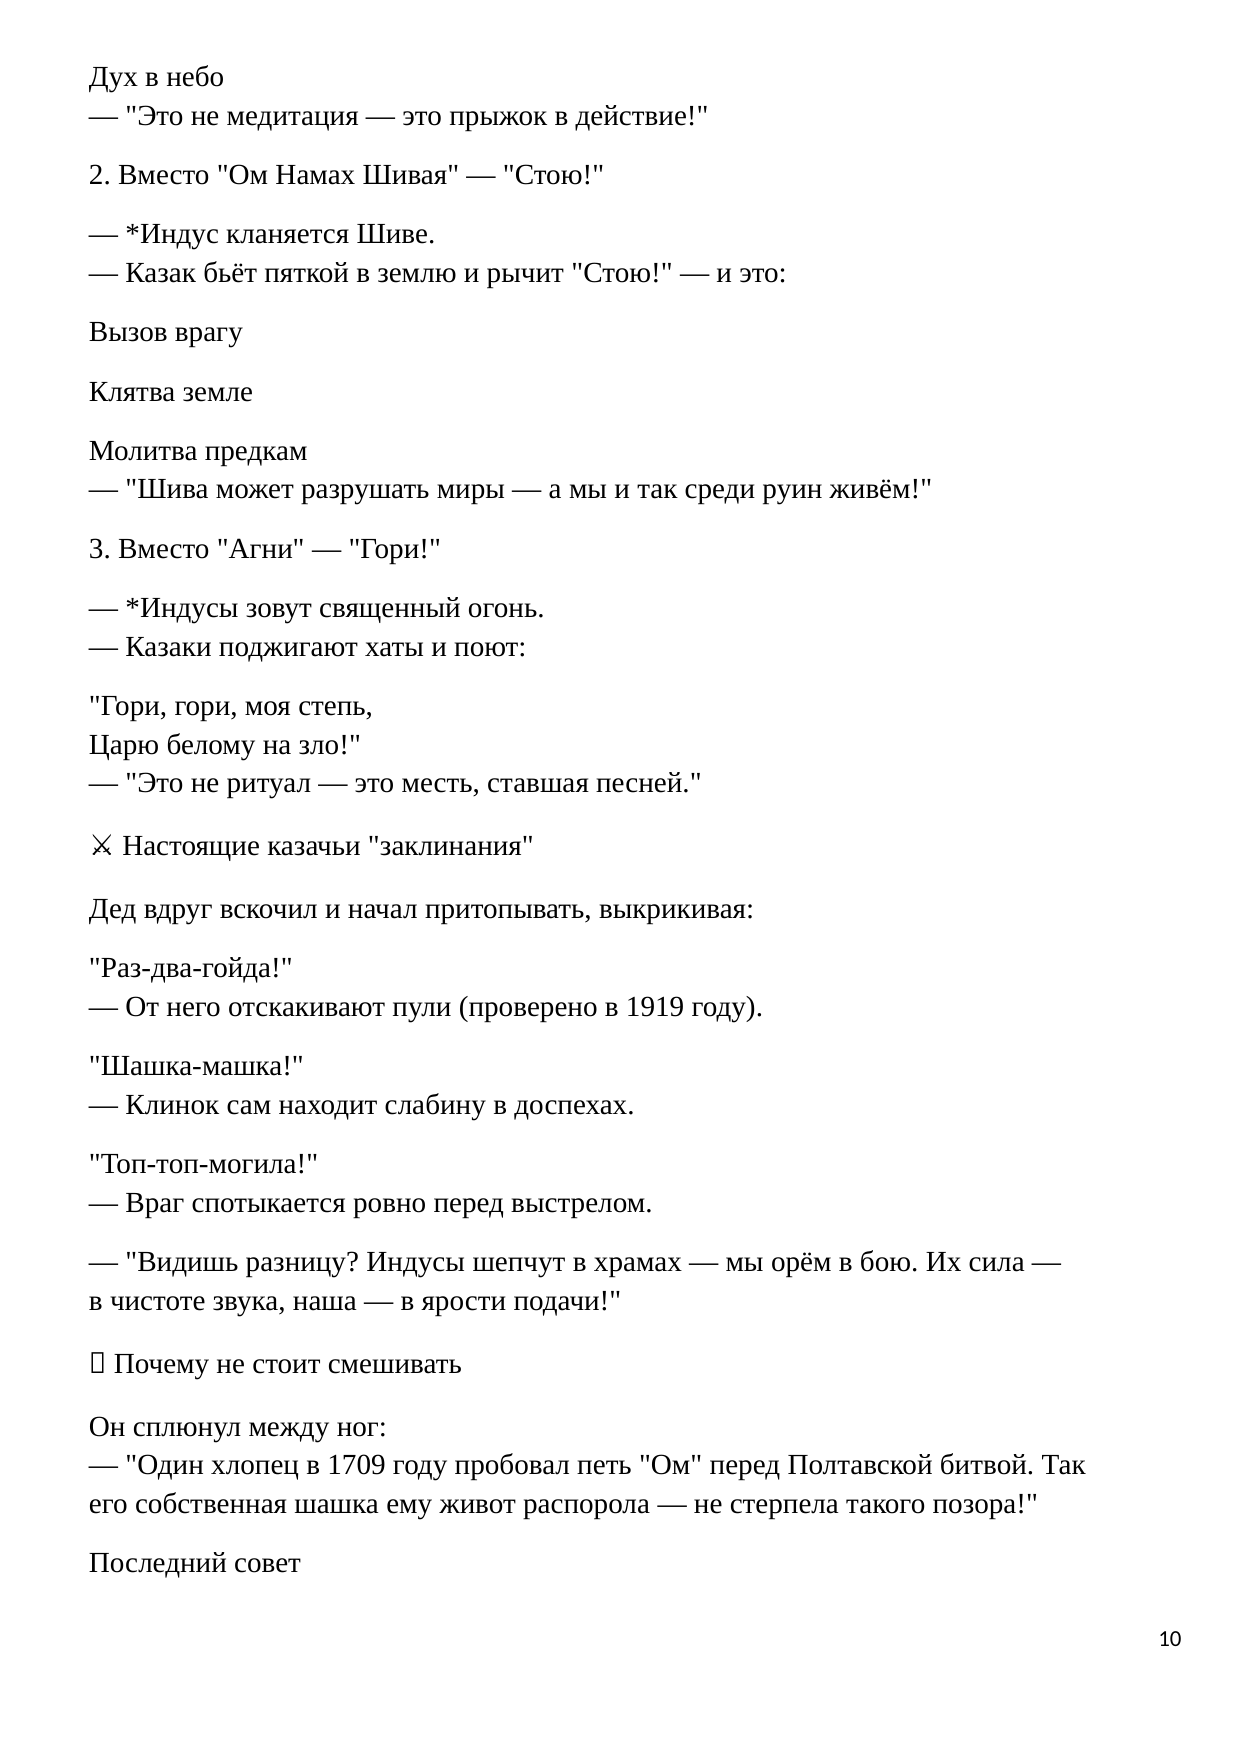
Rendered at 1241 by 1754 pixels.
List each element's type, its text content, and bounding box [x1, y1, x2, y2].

text ⚔️ Настоящие казачьи "заклинания" [89, 825, 1181, 864]
text 3. Вместо "Агни" — "Гори!" [89, 531, 1181, 564]
text — *Индус кланяется Шиве. — Казак бьёт пяткой в землю и рычит "Стою!" — и это: [89, 216, 1181, 288]
text Последний совет [89, 1545, 1181, 1579]
text 2. Вместо "Ом Намах Шивая" — "Стою!" [89, 157, 1181, 191]
text Он сплюнул между ног: — "Один хлопец в 1709 году пробовал петь "Ом" перед Полтавской битвой. Так его собственная шашка ему живот распорола — не стерпела такого позора!" [89, 1409, 1181, 1519]
text "Раз-два-гойда!" — От него отскакивают пули (проверено в 1919 году). [89, 951, 1181, 1023]
text "Топ-топ-могила!" — Враг спотыкается ровно перед выстрелом. [89, 1146, 1181, 1218]
text — "Видишь разницу? Индусы шепчут в храмах — мы орём в бою. Их сила — в чистоте звука, наша — в ярости подачи!" [89, 1244, 1181, 1316]
text Клятва земле [89, 374, 1181, 407]
text Молитва предкам — "Шива может разрушать миры — а мы и так среди руин живём!" [89, 433, 1181, 505]
text Дух в небо — "Это не медитация — это прыжок в действие!" [89, 59, 1181, 131]
text "Гори, гори, моя степь, Царю белому на зло!" — "Это не ритуал — это месть, ставшая песней." [89, 688, 1181, 799]
text — *Индусы зовут священный огонь. — Казаки поджигают хаты и поют: [89, 590, 1181, 662]
text Вызов врагу [89, 314, 1181, 348]
text 💀 Почему не стоит смешивать [89, 1342, 1181, 1382]
text "Шашка-машка!" — Клинок сам находит слабину в доспехах. [89, 1048, 1181, 1121]
text Дед вдруг вскочил и начал притопывать, выкрикивая: [89, 891, 1181, 925]
